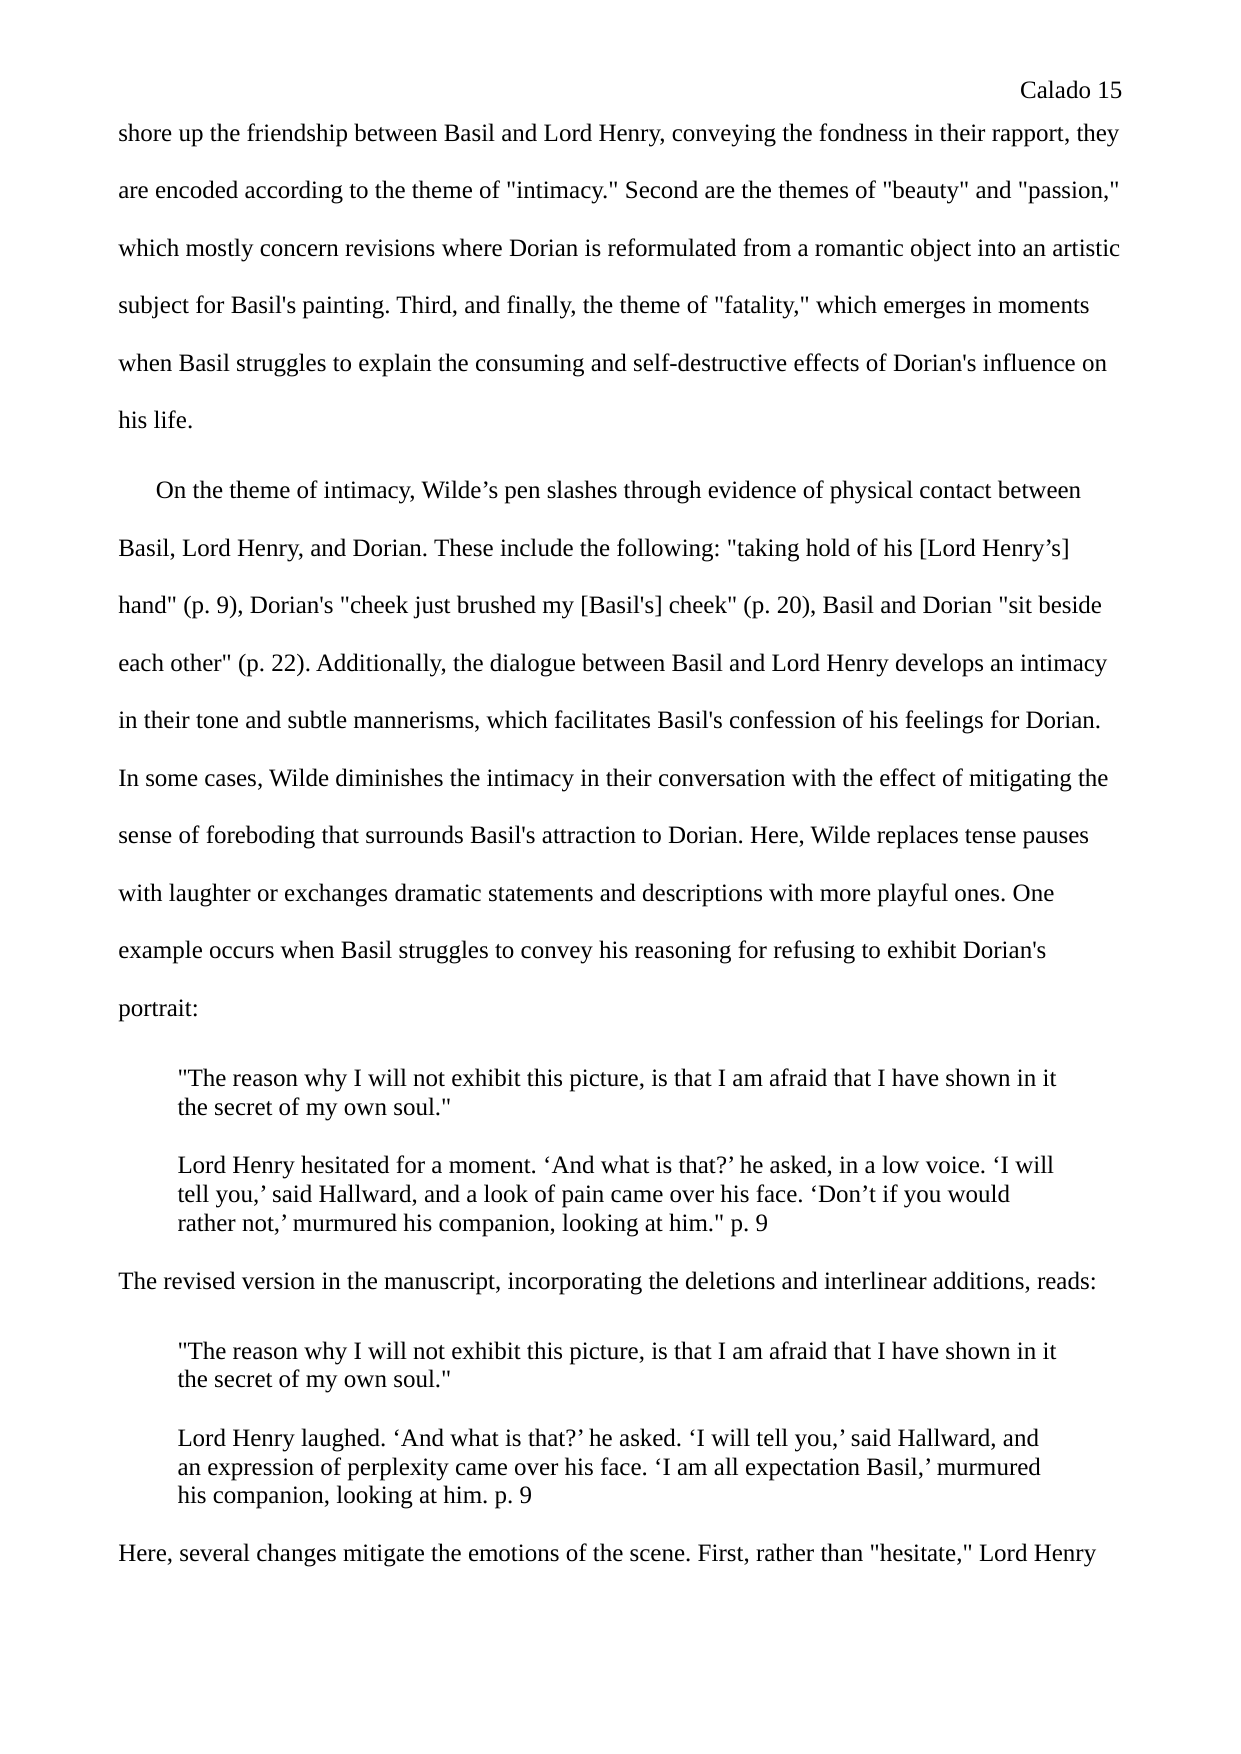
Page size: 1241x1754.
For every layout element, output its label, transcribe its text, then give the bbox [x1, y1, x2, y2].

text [118, 1538, 1122, 1567]
text "The reason why I will not exhibit this picture, is that I am afraid that I have shown in it the secret of my own soul." [177, 1063, 1063, 1121]
text Lord Henry laughed. ‘And what is that?’ he asked. ‘I will tell you,’ said Hallward, and an expression of perplexity came over his face. ‘I am all expectation Basil,’ murmured his companion, looking at him. p. 9 [177, 1423, 1063, 1509]
text The revised version in the manuscript, incorporating the deletions and interlinear additions, reads: [118, 1266, 1122, 1294]
text "The reason why I will not exhibit this picture, is that I am afraid that I have shown in it the secret of my own soul." [177, 1336, 1063, 1393]
text Lord Henry hesitated for a moment. ‘And what is that?’ he asked, in a low voice. ‘I will tell you,’ said Hallward, and a look of pain came over his face. ‘Don’t if you would rather not,’ murmured his companion, looking at him." p. 9 [177, 1150, 1063, 1236]
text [118, 118, 1122, 434]
text On the theme of intimacy, Wilde’s pen slashes through evidence of physical contact between Basil, Lord Henry, and Dorian. These include the following: "taking hold of his [Lord Henry’s] hand" (p. 9), Dorian's "cheek just brushed my [Basil's] cheek" (p. 20), Basil and Dorian "sit beside each other" (p. 22). Additionally, the dialogue between Basil and Lord Henry develops an intimacy in their tone and subtle mannerisms, which facilitates Basil's confession of his feelings for Dorian. In some cases, Wilde diminishes the intimacy in their conversation with the effect of mitigating the sense of foreboding that surrounds Basil's attraction to Dorian. Here, Wilde replaces tense pauses with laughter or exchanges dramatic statements and descriptions with more playful ones. One example occurs when Basil struggles to convey his reasoning for refusing to exhibit Dorian's portrait: [118, 476, 1122, 1022]
